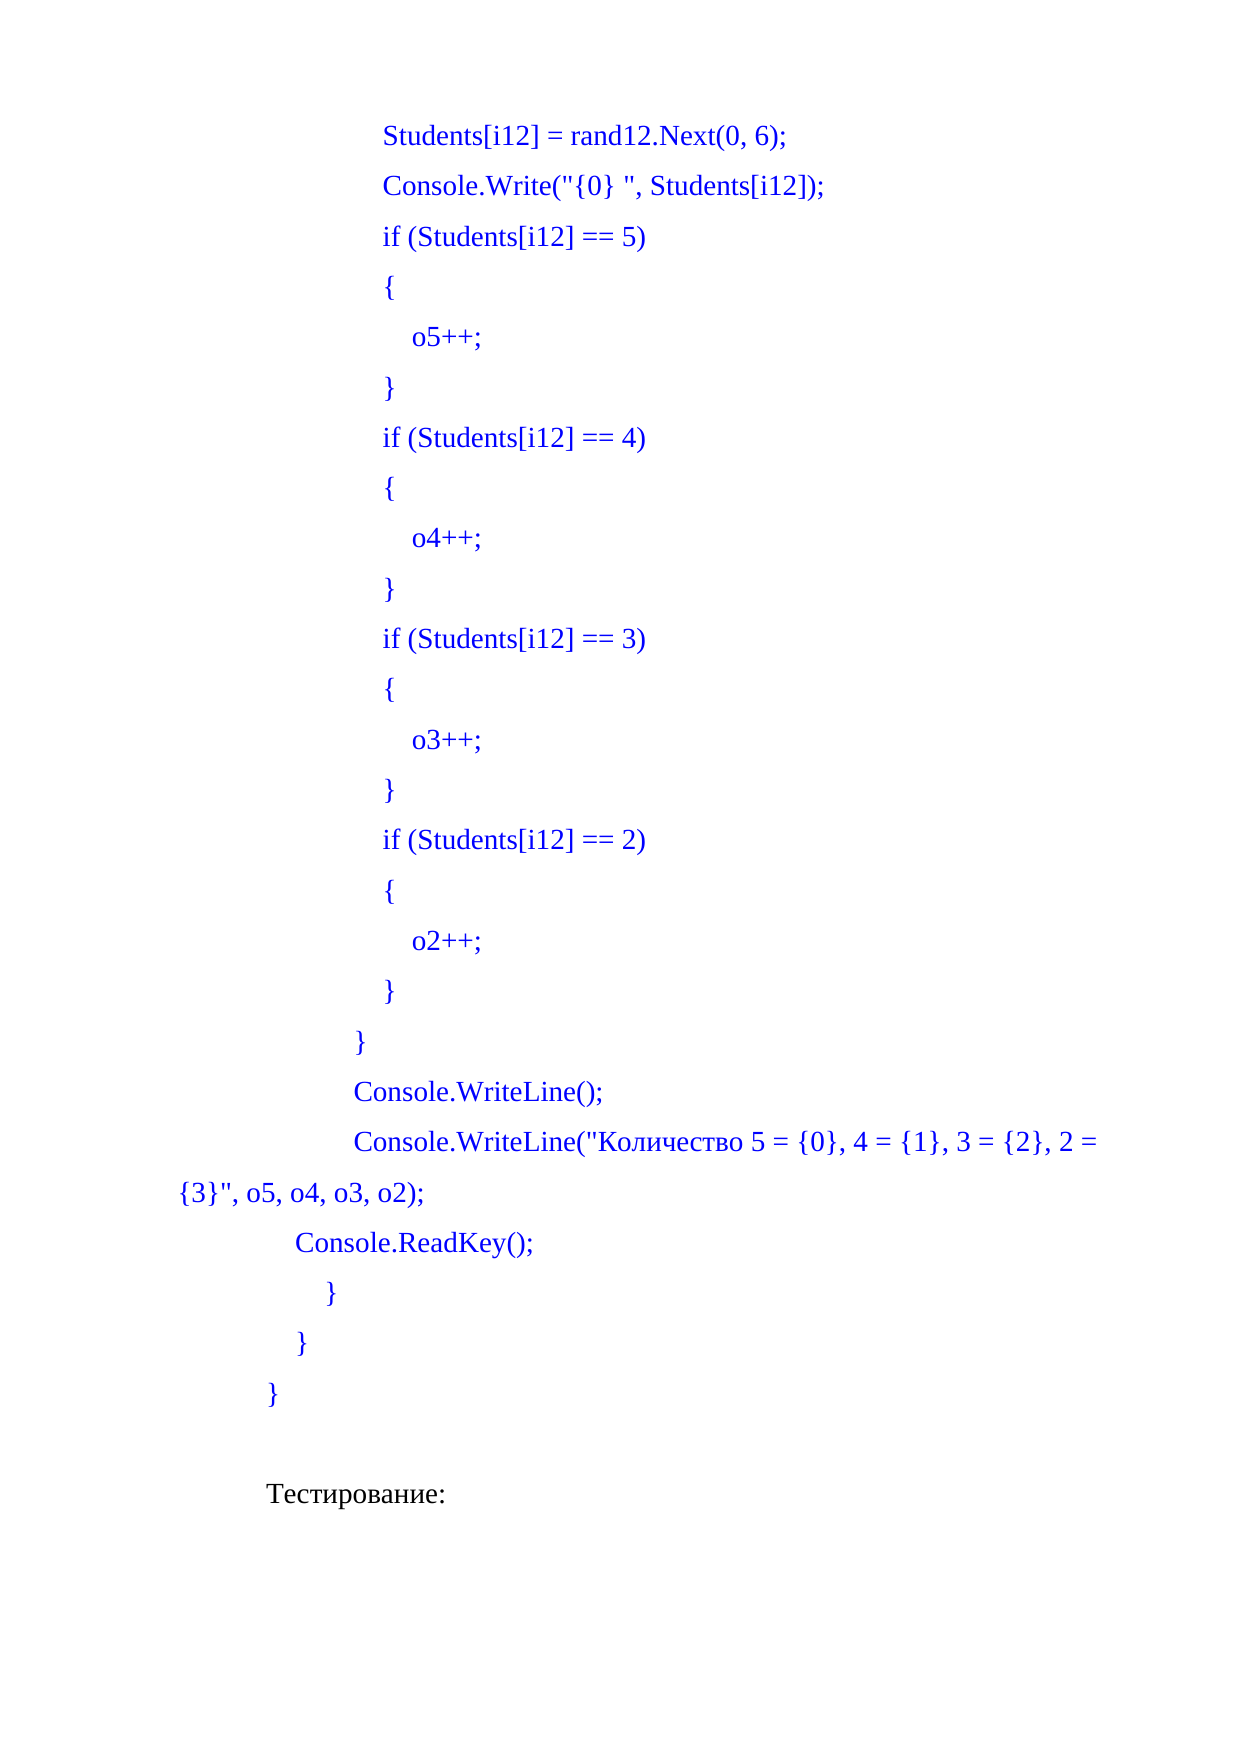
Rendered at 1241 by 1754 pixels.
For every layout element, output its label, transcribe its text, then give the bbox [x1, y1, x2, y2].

text } [177, 1326, 1152, 1359]
text o2++; [177, 923, 1152, 957]
text } [177, 571, 1152, 604]
text o5++; [177, 319, 1152, 353]
text } [177, 1024, 1152, 1057]
text Console.ReadKey(); [177, 1225, 1152, 1258]
text Console.WriteLine(); [177, 1074, 1152, 1108]
text { [177, 269, 1152, 303]
text { [177, 873, 1152, 906]
text o4++; [177, 521, 1152, 554]
text } [177, 1275, 1152, 1309]
text if (Students[i12] == 4) [177, 420, 1152, 453]
text if (Students[i12] == 5) [177, 219, 1152, 252]
text Students[i12] = rand12.Next(0, 6); [177, 118, 1152, 152]
text } [177, 973, 1152, 1007]
text o3++; [177, 722, 1152, 755]
text Console.WriteLine("Количество 5 = {0}, 4 = {1}, 3 = {2}, 2 = {3}", o5, o4, o3, o2); [177, 1124, 1152, 1208]
text Console.Write("{0} ", Students[i12]); [177, 168, 1152, 202]
text } [177, 772, 1152, 806]
text { [177, 470, 1152, 504]
text Тестирование: [177, 1476, 1152, 1510]
text } [177, 370, 1152, 403]
text if (Students[i12] == 3) [177, 621, 1152, 655]
text { [177, 672, 1152, 705]
text if (Students[i12] == 2) [177, 822, 1152, 856]
text } [177, 1376, 1152, 1409]
